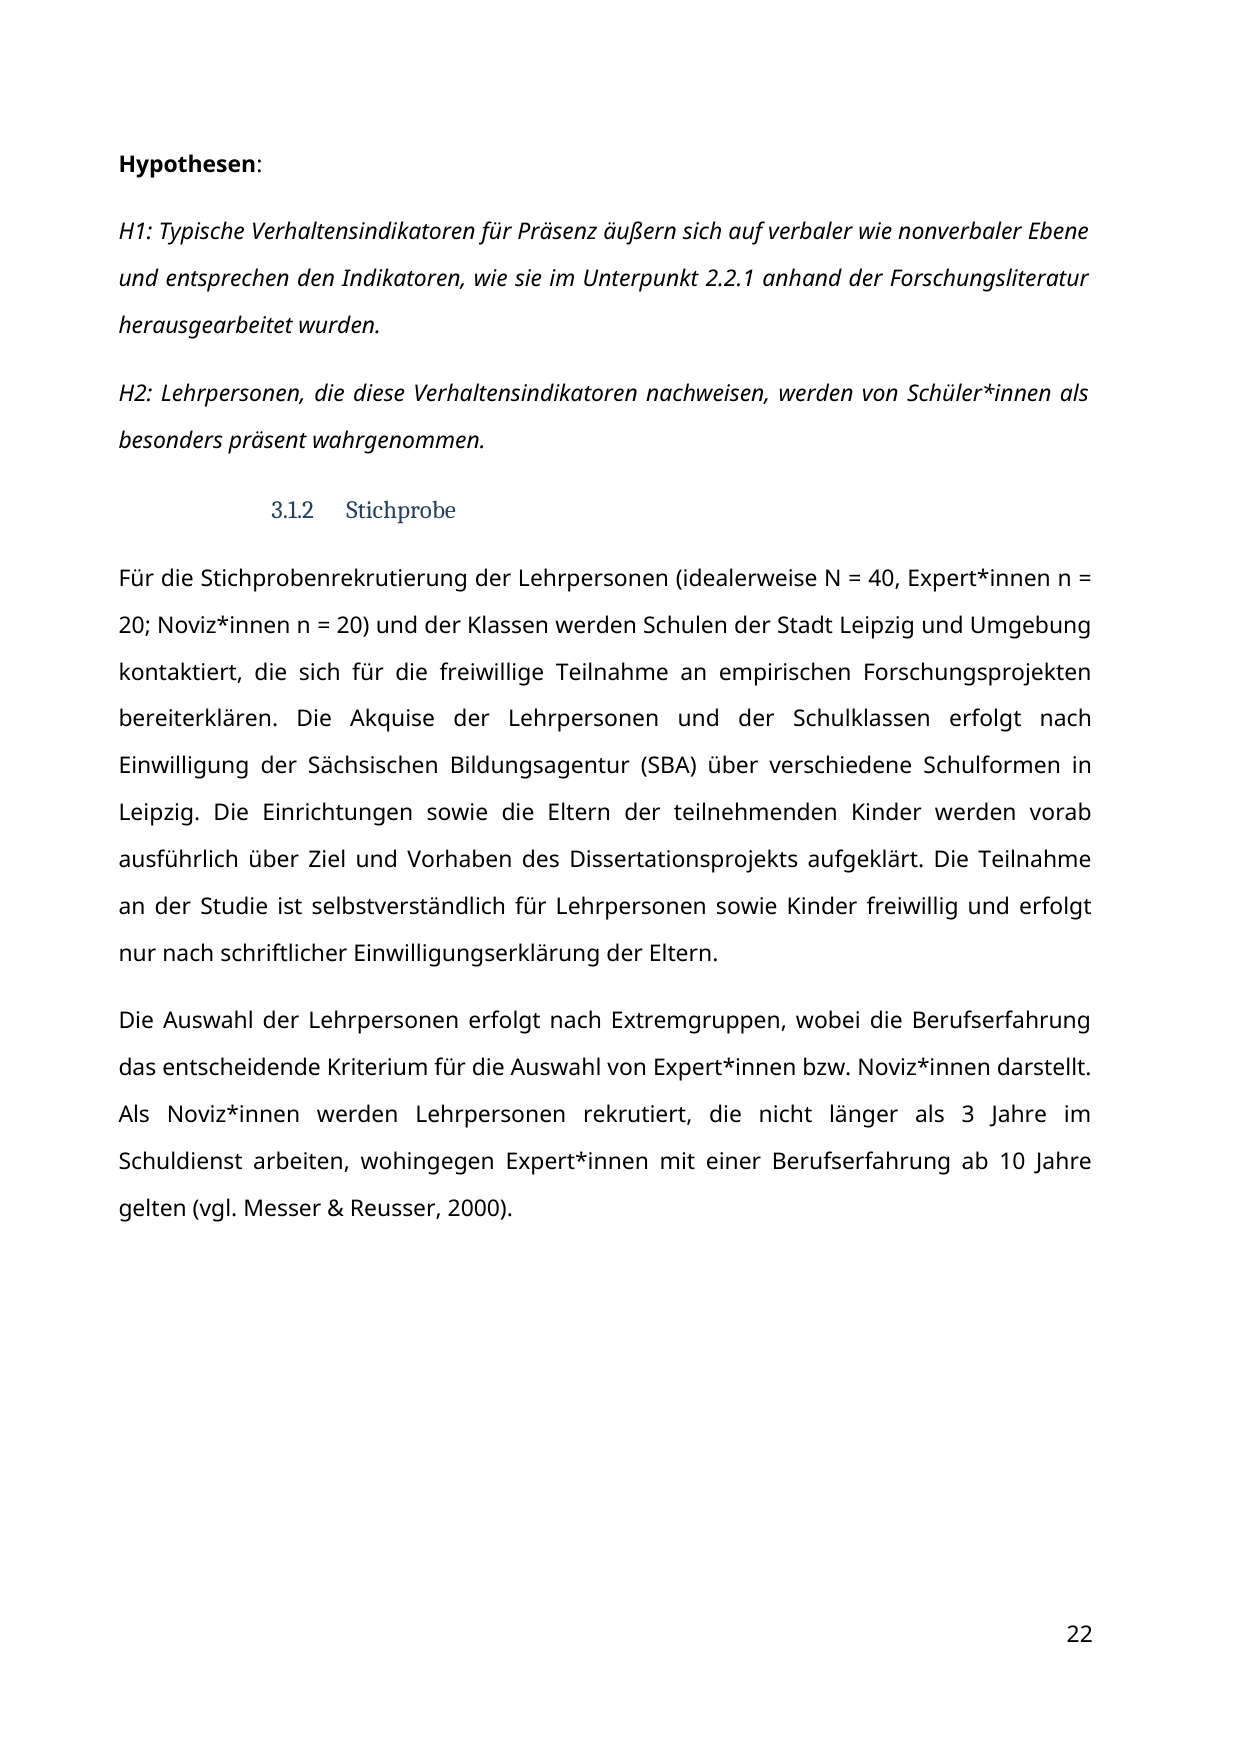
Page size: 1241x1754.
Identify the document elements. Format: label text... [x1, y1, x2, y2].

text H1: Typische Verhaltensindikatoren für Präsenz äußern sich auf verbaler wie nonverbaler Ebene und entsprechen den Indikatoren, wie sie im Unterpunkt 2.2.1 anhand der Forschungsliteratur herausgearbeitet wurden. [118, 215, 1093, 340]
text Für die Stichprobenrekrutierung der Lehrpersonen (idealerweise N = 40, Expert*innen n = 20; Noviz*innen n = 20) und der Klassen werden Schulen der Stadt Leipzig und Umgebung kontaktiert, die sich für die freiwillige Teilnahme an empirischen Forschungsprojekten bereiterklären. Die Akquise der Lehrpersonen und der Schulklassen erfolgt nach Einwilligung der Sächsischen Bildungsagentur (SBA) über verschiedene Schulformen in Leipzig. Die Einrichtungen sowie die Eltern der teilnehmenden Kinder werden vorab ausführlich über Ziel und Vorhaben des Dissertationsprojekts aufgeklärt. Die Teilnahme an der Studie ist selbstverständlich für Lehrpersonen sowie Kinder freiwillig und erfolgt nur nach schriftlicher Einwilligungserklärung der Eltern. [118, 562, 1093, 968]
text Hypothesen: [118, 148, 1093, 179]
text Die Auswahl der Lehrpersonen erfolgt nach Extremgruppen, wobei die Berufserfahrung das entscheidende Kriterium für die Auswahl von Expert*innen bzw. Noviz*innen darstellt. Als Noviz*innen werden Lehrpersonen rekrutiert, die nicht länger als 3 Jahre im Schuldienst arbeiten, wohingegen Expert*innen mit einer Berufserfahrung ab 10 Jahre gelten (vgl. Messer & Reusser, 2000). [118, 1004, 1093, 1223]
text H2: Lehrpersonen, die diese Verhaltensindikatoren nachweisen, werden von Schüler*innen als besonders präsent wahrgenommen. [118, 377, 1093, 455]
subtitle Stichprobe [271, 496, 1093, 524]
